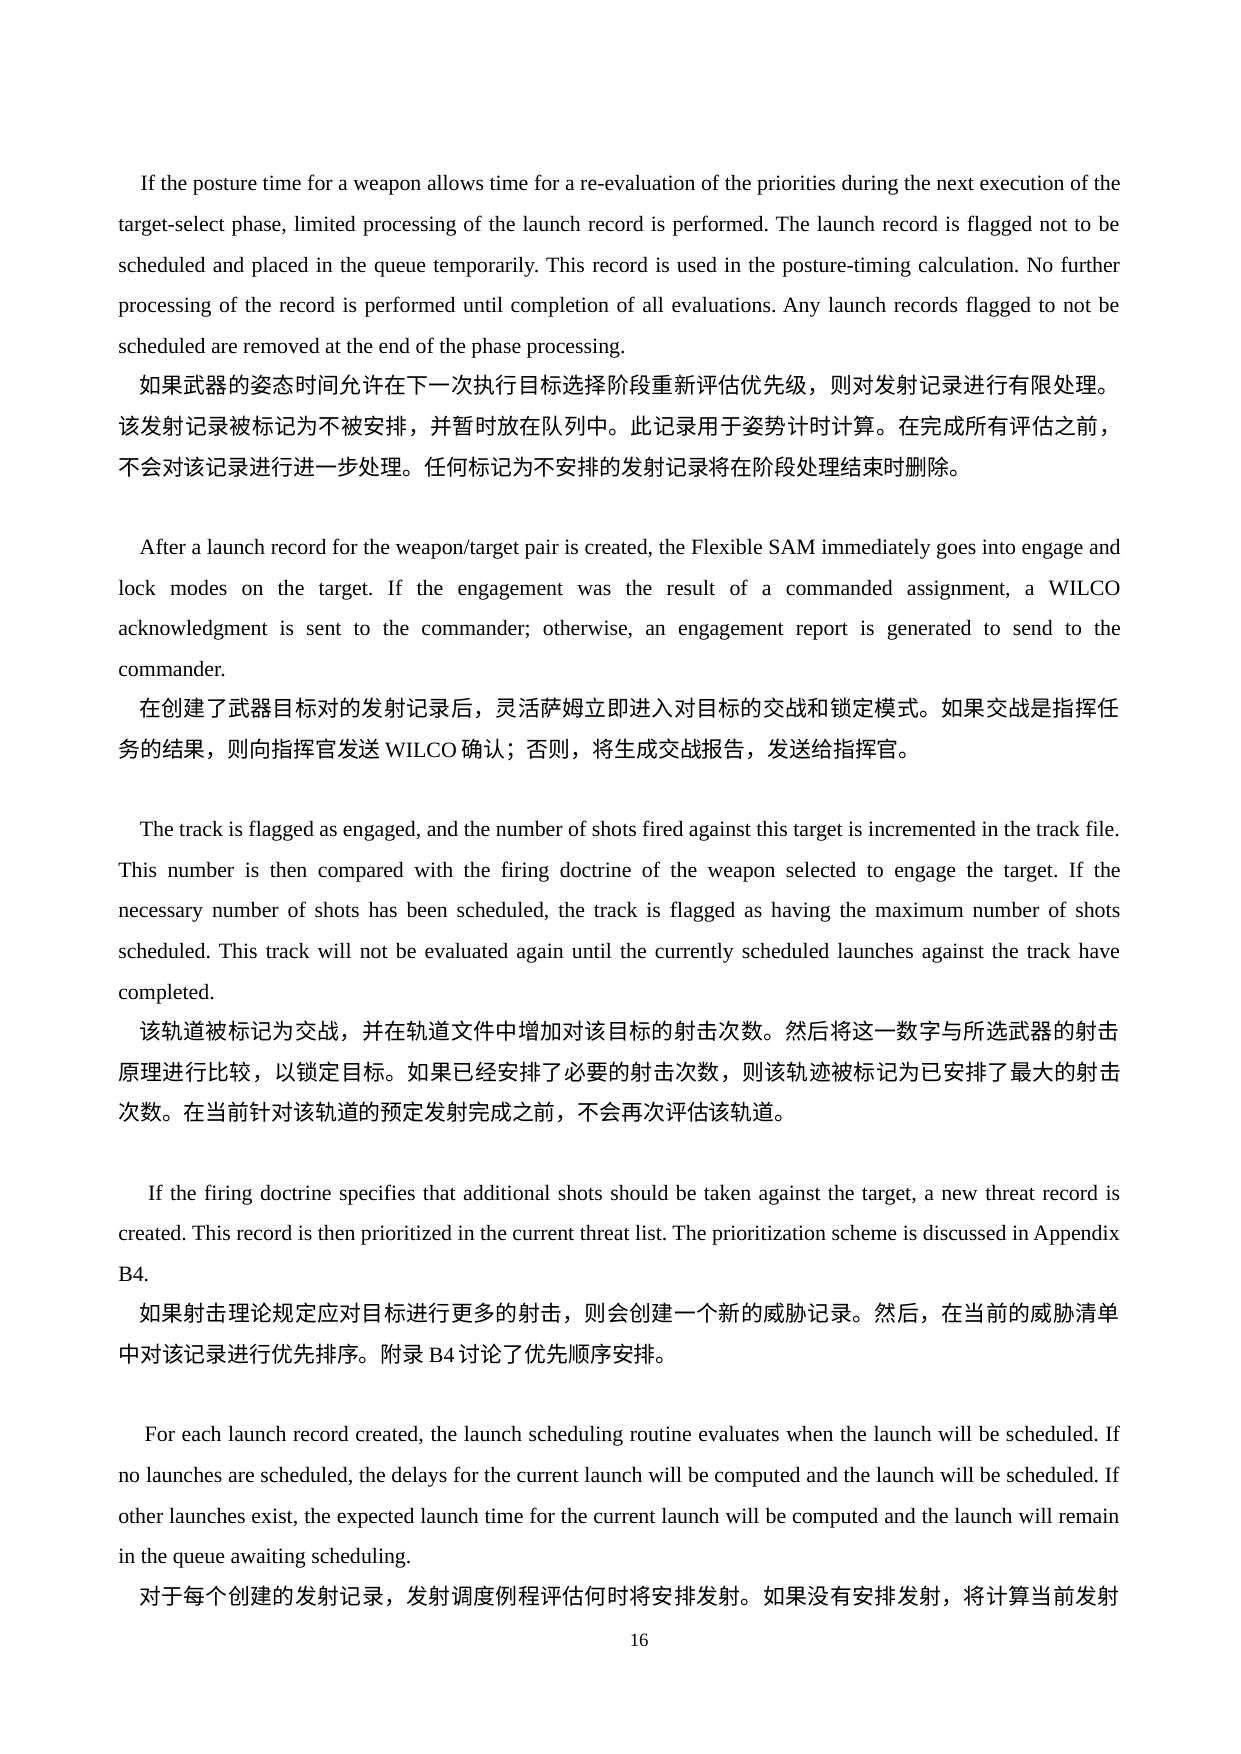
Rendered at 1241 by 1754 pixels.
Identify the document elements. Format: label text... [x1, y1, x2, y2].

text The track is flagged as engaged, and the number of shots fired against this target is incremented in the track file. This number is then compared with the firing doctrine of the weapon selected to engage the target. If the necessary number of shots has been scheduled, the track is flagged as having the maximum number of shots scheduled. This track will not be evaluated again until the currently scheduled launches against the track have completed. [118, 772, 1122, 1007]
text 在创建了武器目标对的发射记录后，灵活萨姆立即进入对目标的交战和锁定模式。如果交战是指挥任务的结果，则向指挥官发送WILCO确认；否则，将生成交战报告，发送给指挥官。 [118, 691, 1122, 764]
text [118, 1578, 1122, 1611]
text 如果射击理论规定应对目标进行更多的射击，则会创建一个新的威胁记录。然后，在当前的威胁清单中对该记录进行优先排序。附录B4讨论了优先顺序安排。 [118, 1296, 1122, 1369]
text If the firing doctrine specifies that additional shots should be taken against the target, a new threat record is created. This record is then prioritized in the current threat list. The prioritization scheme is discussed in Appendix B4. [118, 1135, 1122, 1290]
text After a launch record for the weapon/target pair is created, the Flexible SAM immediately goes into engage and lock modes on the target. If the engagement was the result of a commanded assignment, a WILCO acknowledgment is sent to the commander; otherwise, an engagement report is generated to send to the commander. [118, 489, 1122, 684]
text If the posture time for a weapon allows time for a re-evaluation of the priorities during the next execution of the target-select phase, limited processing of the launch record is performed. The launch record is flagged not to be scheduled and placed in the queue temporarily. This record is used in the posture-timing calculation. No further processing of the record is performed until completion of all evaluations. Any launch records flagged to not be scheduled are removed at the end of the phase processing. [118, 126, 1122, 362]
text 该轨道被标记为交战，并在轨道文件中增加对该目标的射击次数。然后将这一数字与所选武器的射击原理进行比较，以锁定目标。如果已经安排了必要的射击次数，则该轨迹被标记为已安排了最大的射击次数。在当前针对该轨道的预定发射完成之前，不会再次评估该轨道。 [118, 1014, 1122, 1127]
text 如果武器的姿态时间允许在下一次执行目标选择阶段重新评估优先级，则对发射记录进行有限处理。该发射记录被标记为不被安排，并暂时放在队列中。此记录用于姿势计时计算。在完成所有评估之前，不会对该记录进行进一步处理。任何标记为不安排的发射记录将在阶段处理结束时删除。 [118, 368, 1122, 482]
text For each launch record created, the launch scheduling routine evaluates when the launch will be scheduled. If no launches are scheduled, the delays for the current launch will be computed and the launch will be scheduled. If other launches exist, the expected launch time for the current launch will be computed and the launch will remain in the queue awaiting scheduling. [118, 1377, 1122, 1572]
